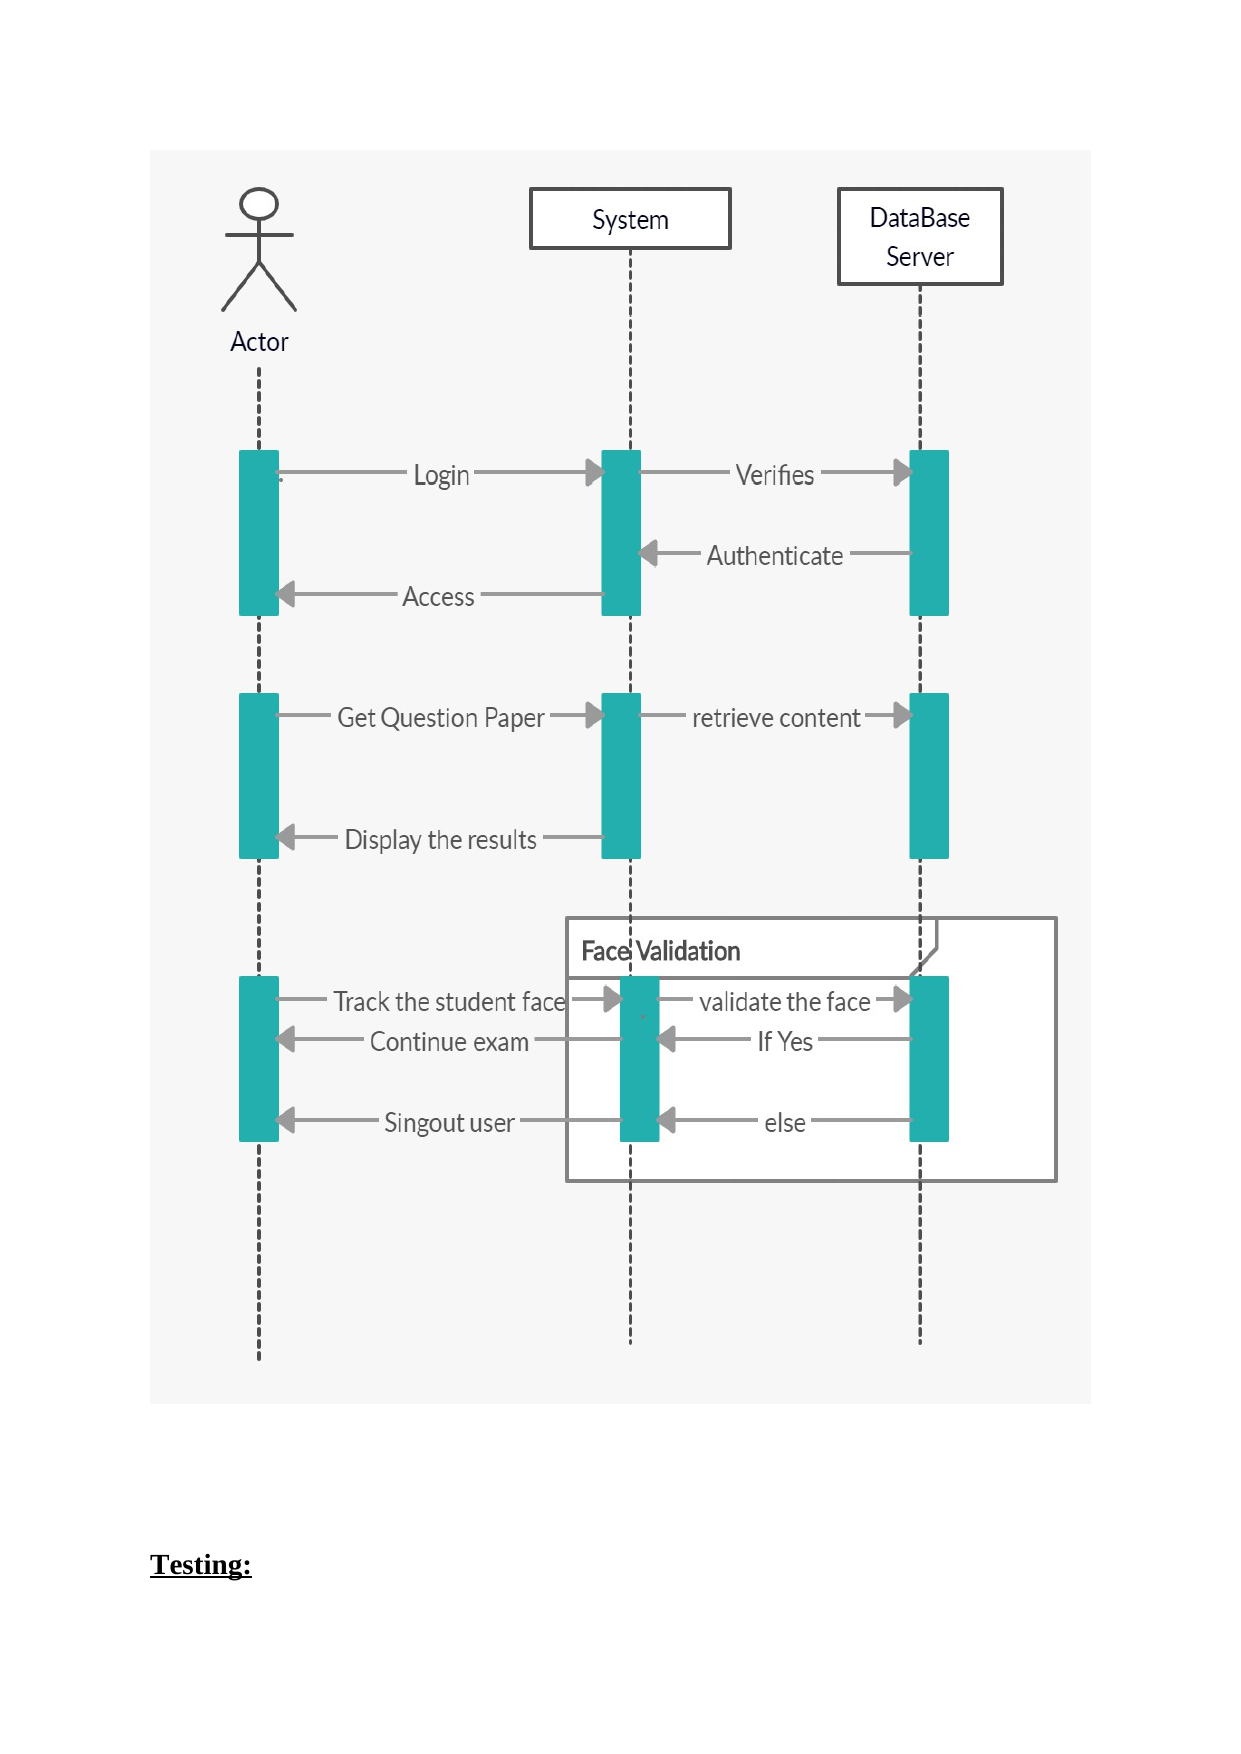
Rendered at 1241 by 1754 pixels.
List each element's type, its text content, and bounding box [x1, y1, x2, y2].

text Testing: [150, 1547, 1090, 1581]
picture [150, 150, 1092, 1404]
